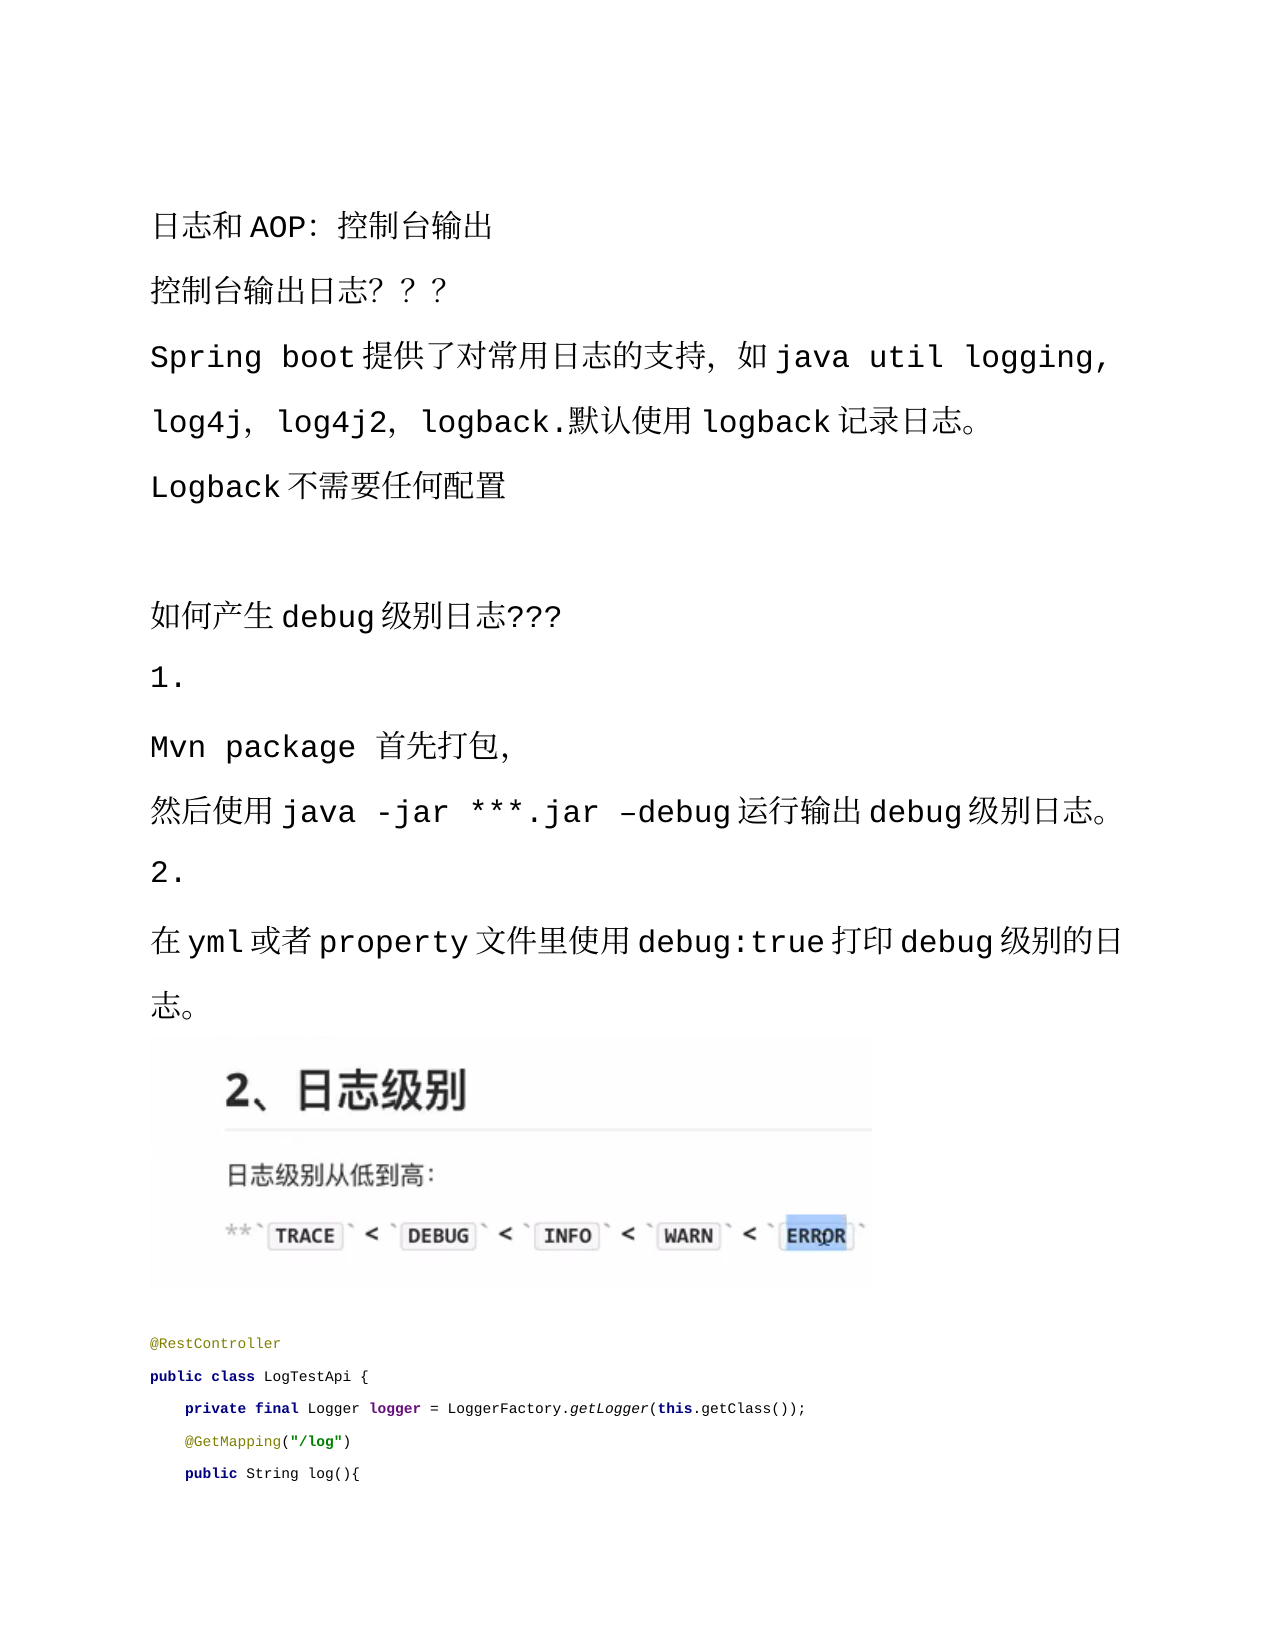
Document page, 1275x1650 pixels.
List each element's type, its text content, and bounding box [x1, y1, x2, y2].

text 控制台输出日志？？？ [150, 256, 1125, 321]
text 2. [150, 841, 1125, 906]
text 日志和AOP：控制台输出 [150, 191, 1125, 256]
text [150, 1329, 1125, 1491]
text 如何产生debug级别日志??? [150, 581, 1125, 646]
text 然后使用java -jar ***.jar –debug运行输出debug级别日志。 [150, 776, 1125, 841]
text 1. [150, 646, 1125, 711]
text Logback不需要任何配置 [150, 451, 1125, 516]
text Spring boot提供了对常用日志的支持，如java util logging, log4j，log4j2，logback.默认使用logback记录日志。 [150, 321, 1125, 451]
picture [150, 1036, 872, 1290]
text 在yml或者property文件里使用debug:true打印debug级别的日志。 [150, 906, 1125, 1036]
text Mvn package 首先打包， [150, 711, 1125, 776]
